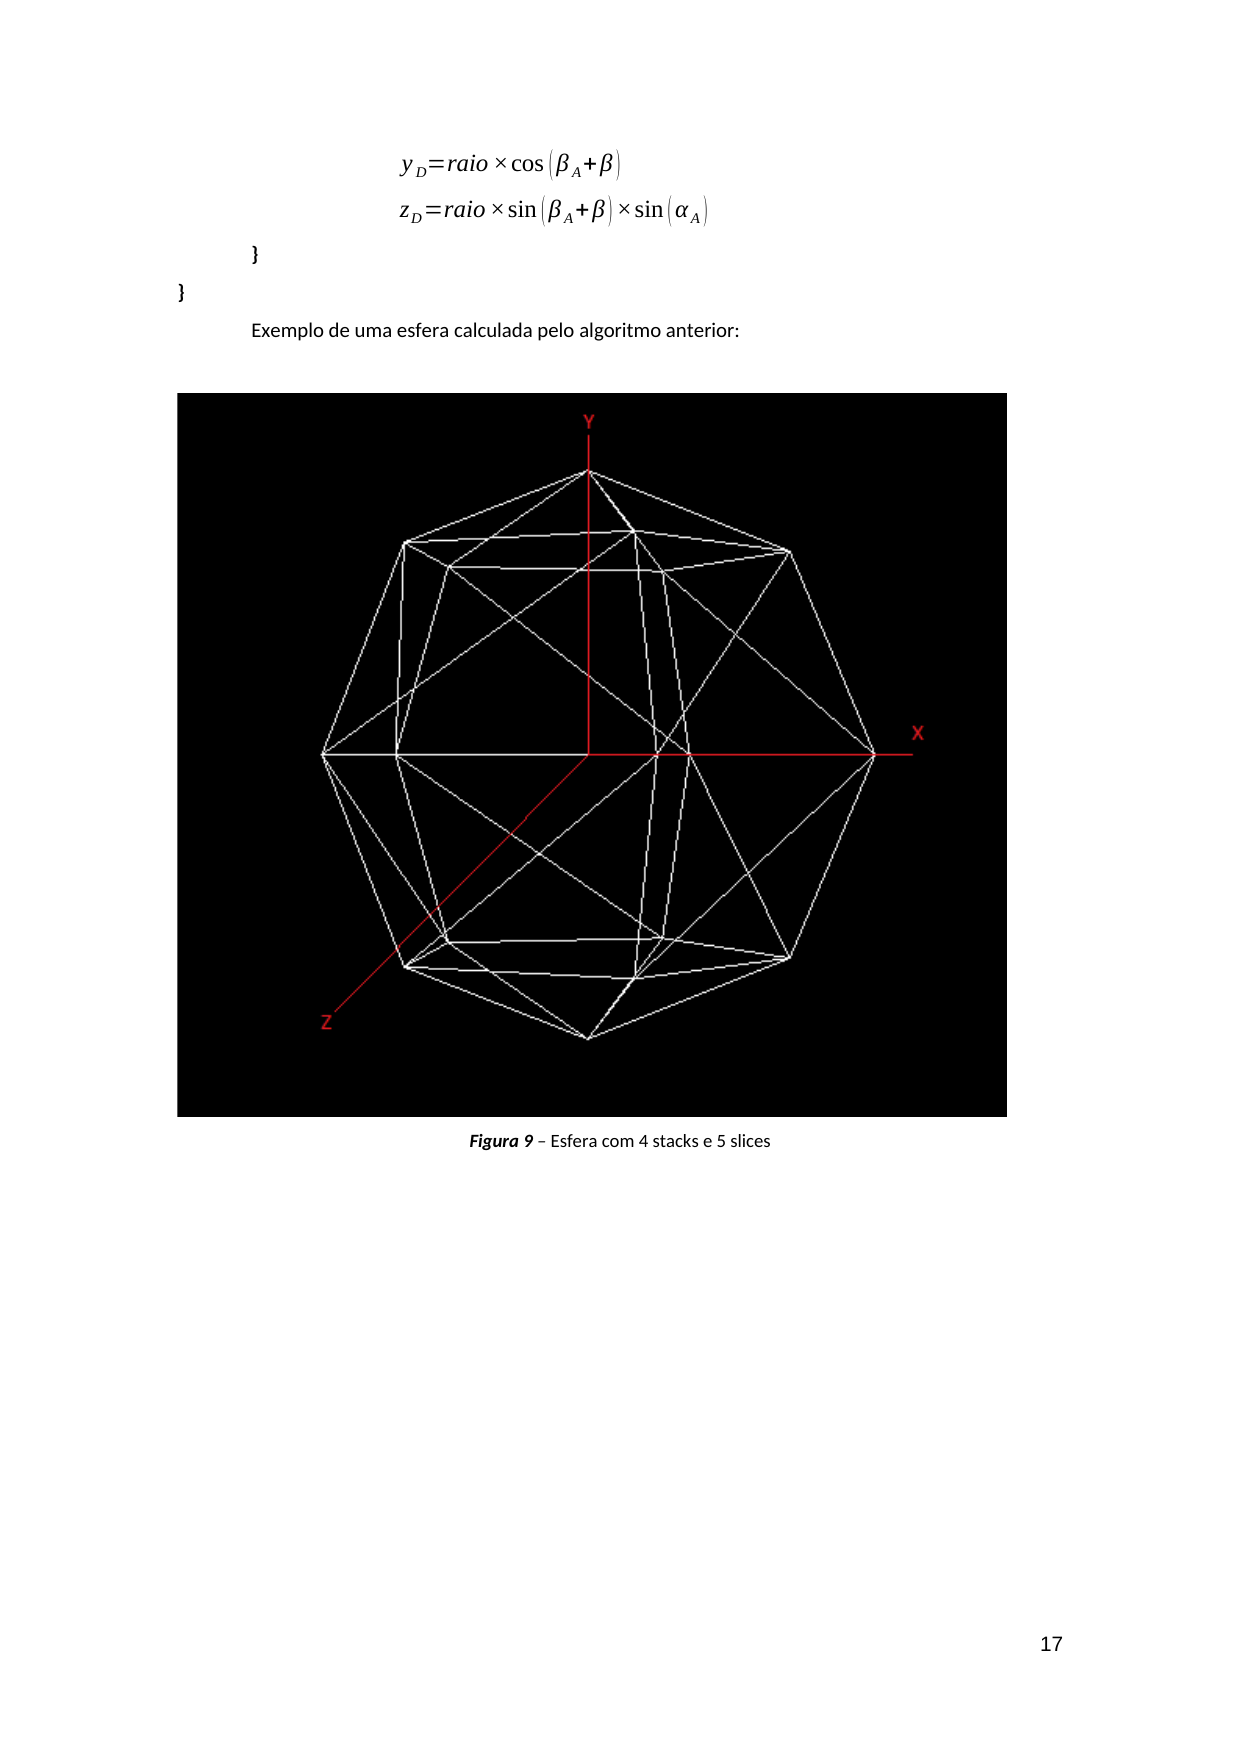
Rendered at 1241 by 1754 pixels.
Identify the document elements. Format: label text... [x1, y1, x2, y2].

text } [177, 279, 1063, 304]
picture [177, 393, 1007, 1117]
text Exemplo de uma esfera calculada pelo algoritmo anterior: [177, 317, 1063, 343]
text Figura 9 – Esfera com 4 stacks e 5 slices [177, 1129, 1063, 1152]
text } [177, 241, 1063, 266]
